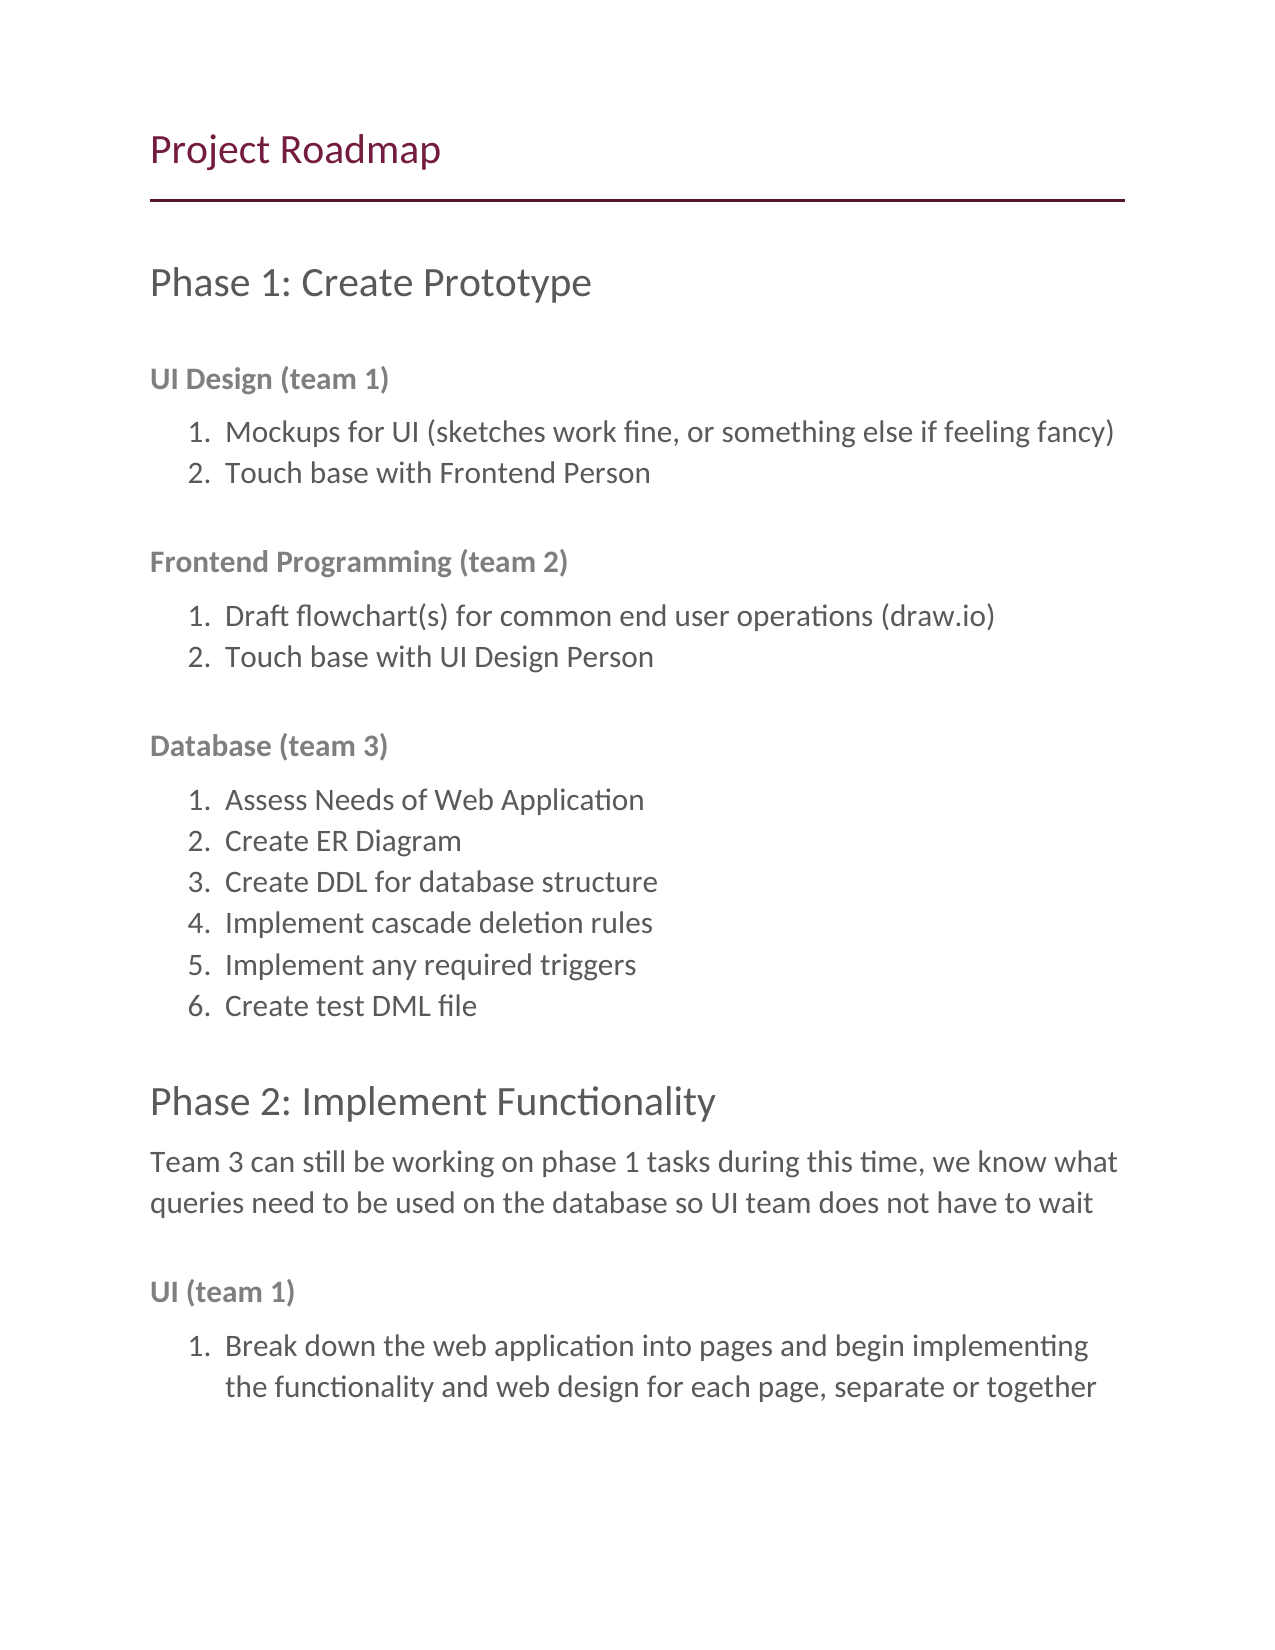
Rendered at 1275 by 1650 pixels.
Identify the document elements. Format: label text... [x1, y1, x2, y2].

list Create ER Diagram [187, 821, 1125, 859]
list Implement cascade deletion rules [187, 903, 1125, 942]
list Mockups for UI (sketches work fine, or something else if feeling fancy) [187, 412, 1125, 451]
list Touch base with Frontend Person [187, 453, 1125, 492]
subtitle Frontend Programming (team 2) [150, 543, 1125, 581]
list Break down the web application into pages and begin implementing the functionality and web design for each page, separate or together [187, 1326, 1125, 1405]
list Create test DML file [187, 986, 1125, 1024]
list Draft flowchart(s) for common end user operations (draw.io) [187, 596, 1125, 634]
subtitle UI Design (team 1) [150, 359, 1125, 397]
list Create DDL for database structure [187, 862, 1125, 901]
list Touch base with UI Design Person [187, 637, 1125, 676]
subtitle Phase 2: Implement Functionality [150, 1075, 1125, 1126]
subtitle UI (team 1) [150, 1272, 1125, 1311]
subtitle Phase 1: Create Prototype [150, 256, 1125, 307]
text Team 3 can still be working on phase 1 tasks during this time, we know what queries need to be used on the database so UI team does not have to wait [150, 1142, 1125, 1222]
subtitle Database (team 3) [150, 726, 1125, 764]
list Assess Needs of Web Application [187, 780, 1125, 818]
list Implement any required triggers [187, 945, 1125, 983]
subtitle Project Roadmap [150, 123, 1125, 199]
